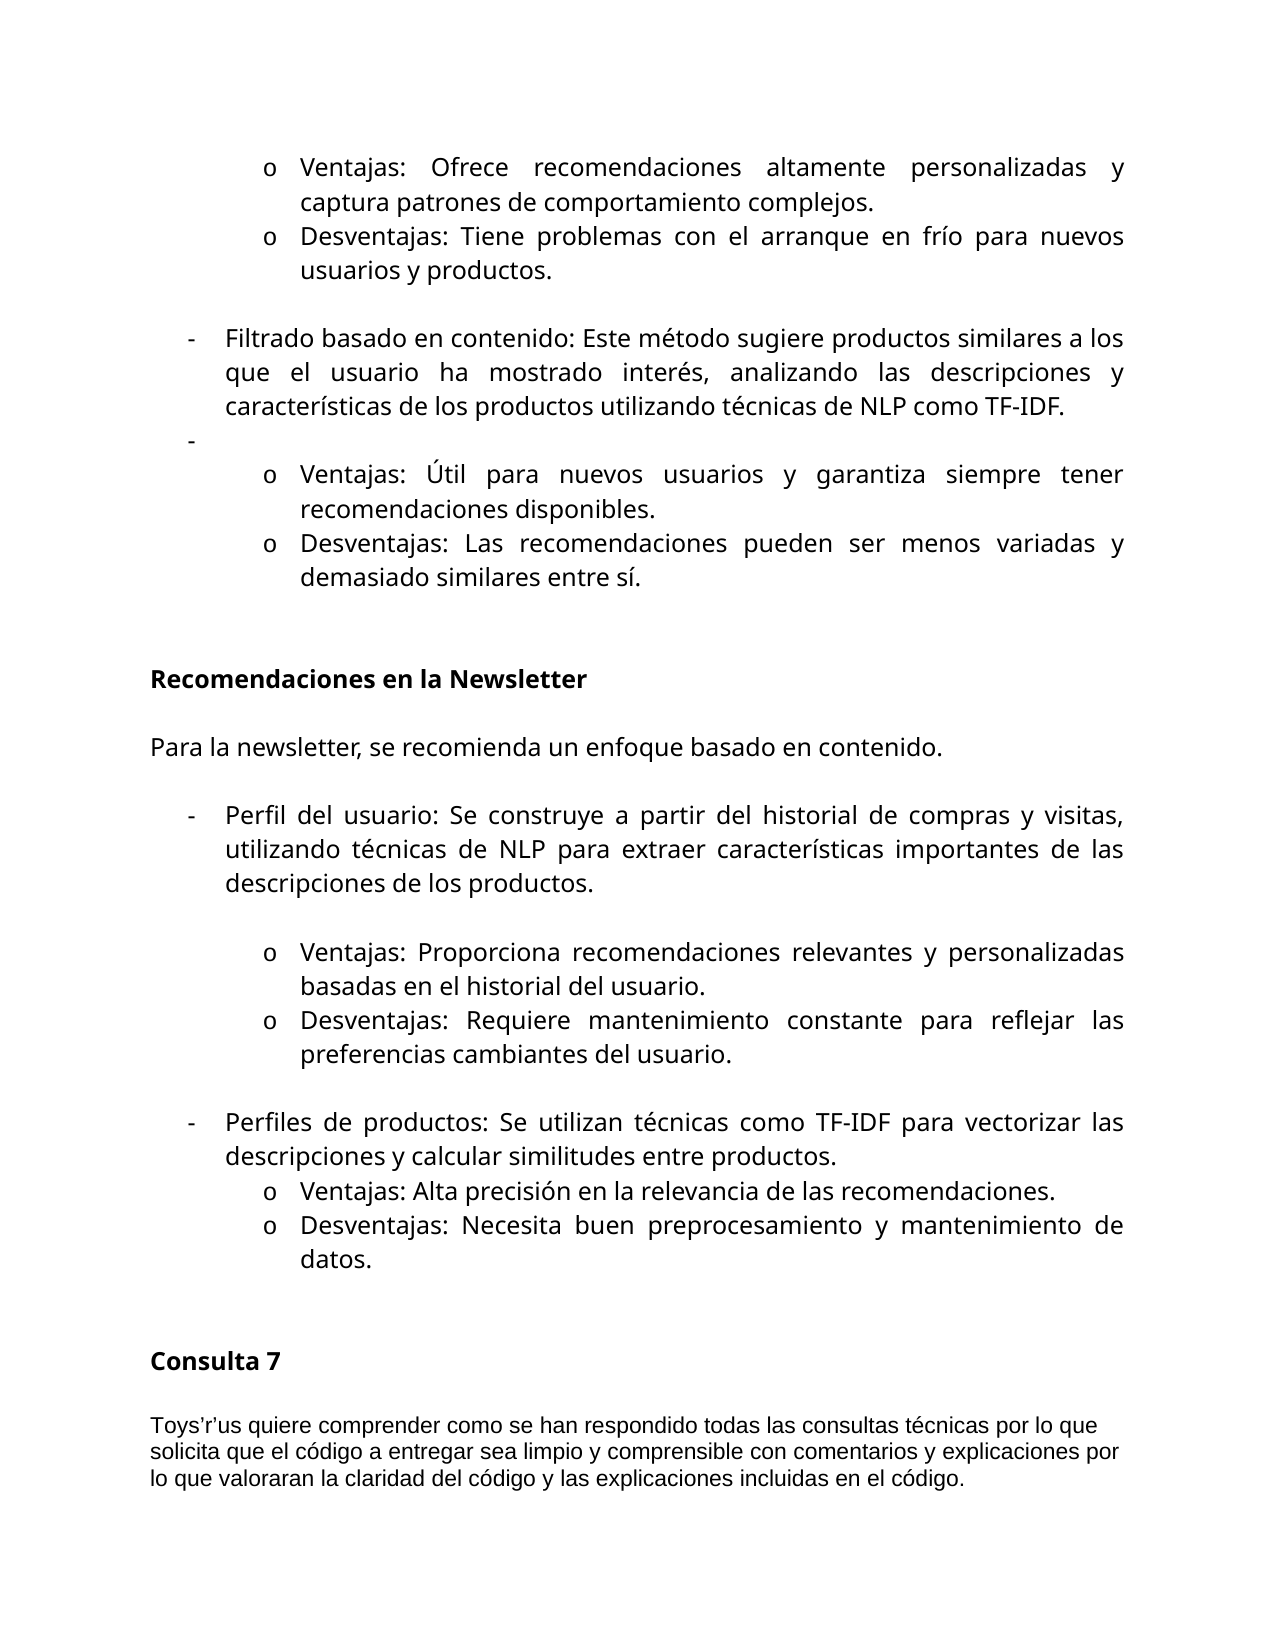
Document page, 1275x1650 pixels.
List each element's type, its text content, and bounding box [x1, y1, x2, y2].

text solicita que el código a entregar sea limpio y comprensible con comentarios y explicaciones por [150, 1438, 1125, 1465]
text Recomendaciones en la Newsletter [150, 662, 1125, 696]
list Desventajas: Las recomendaciones pueden ser menos variadas y demasiado similares entre sí. [262, 525, 1125, 594]
list Filtrado basado en contenido: Este método sugiere productos similares a los que el usuario ha mostrado interés, analizando las descripciones y características de los productos utilizando técnicas de NLP como TF-IDF. [187, 321, 1125, 423]
list Ventajas: Ofrece recomendaciones altamente personalizadas y captura patrones de comportamiento complejos. [262, 150, 1125, 218]
text lo que valoraran la claridad del código y las explicaciones incluidas en el código. [150, 1465, 1125, 1491]
list Desventajas: Tiene problemas con el arranque en frío para nuevos usuarios y productos. [262, 218, 1125, 287]
list Ventajas: Útil para nuevos usuarios y garantiza siempre tener recomendaciones disponibles. [262, 457, 1125, 525]
list Desventajas: Necesita buen preprocesamiento y mantenimiento de datos. [262, 1207, 1125, 1276]
list Perfil del usuario: Se construye a partir del historial de compras y visitas, utilizando técnicas de NLP para extraer características importantes de las descripciones de los productos. [187, 798, 1125, 900]
text Para la newsletter, se recomienda un enfoque basado en contenido. [150, 730, 1125, 764]
text Toys’r’us quiere comprender como se han respondido todas las consultas técnicas por lo que [150, 1412, 1125, 1438]
list Desventajas: Requiere mantenimiento constante para reflejar las preferencias cambiantes del usuario. [262, 1003, 1125, 1071]
list Perfiles de productos: Se utilizan técnicas como TF-IDF para vectorizar las descripciones y calcular similitudes entre productos. [187, 1105, 1125, 1173]
list Ventajas: Proporciona recomendaciones relevantes y personalizadas basadas en el historial del usuario. [262, 934, 1125, 1003]
text Consulta 7 [150, 1344, 1125, 1378]
list Ventajas: Alta precisión en la relevancia de las recomendaciones. [262, 1173, 1125, 1207]
